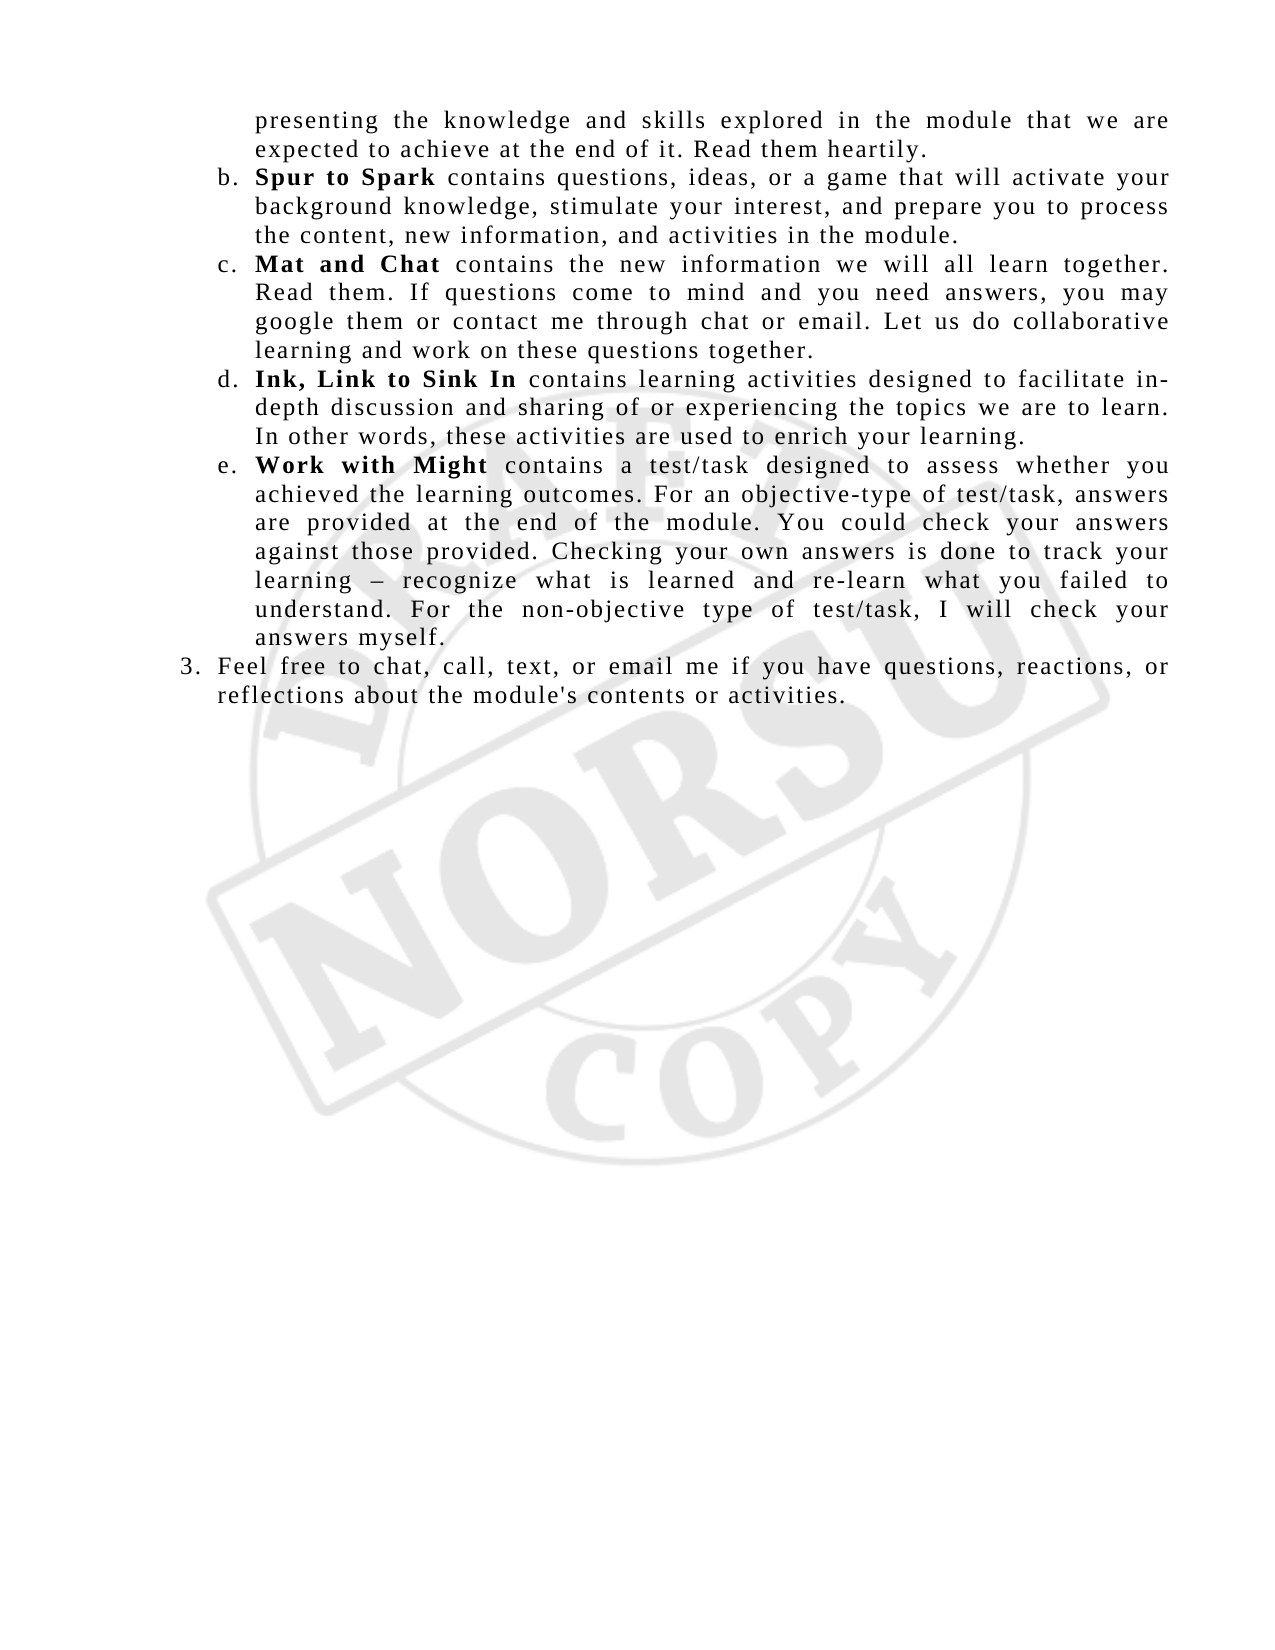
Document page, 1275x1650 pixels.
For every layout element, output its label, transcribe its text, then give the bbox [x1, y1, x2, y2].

list Work with Might contains a test/task designed to assess whether you achieved the learning outcomes. For an objective-type of test/task, answers are provided at the end of the module. You could check your answers against those provided. Checking your own answers is done to track your learning – recognize what is learned and re-learn what you failed to understand. For the non-objective type of test/task, I will check your answers myself. [217, 450, 1170, 651]
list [217, 105, 1170, 162]
list Mat and Chat contains the new information we will all learn together. Read them. If questions come to mind and you need answers, you may google them or contact me through chat or email. Let us do collaborative learning and work on these questions together. [217, 249, 1170, 364]
list Spur to Spark contains questions, ideas, or a game that will activate your background knowledge, stimulate your interest, and prepare you to process the content, new information, and activities in the module. [217, 162, 1170, 249]
list Feel free to chat, call, text, or email me if you have questions, reactions, or reflections about the module's contents or activities. [180, 651, 1170, 709]
picture [105, 309, 1170, 1341]
list Ink, Link to Sink In contains learning activities designed to facilitate in-depth discussion and sharing of or experiencing the topics we are to learn. In other words, these activities are used to enrich your learning. [217, 364, 1170, 450]
